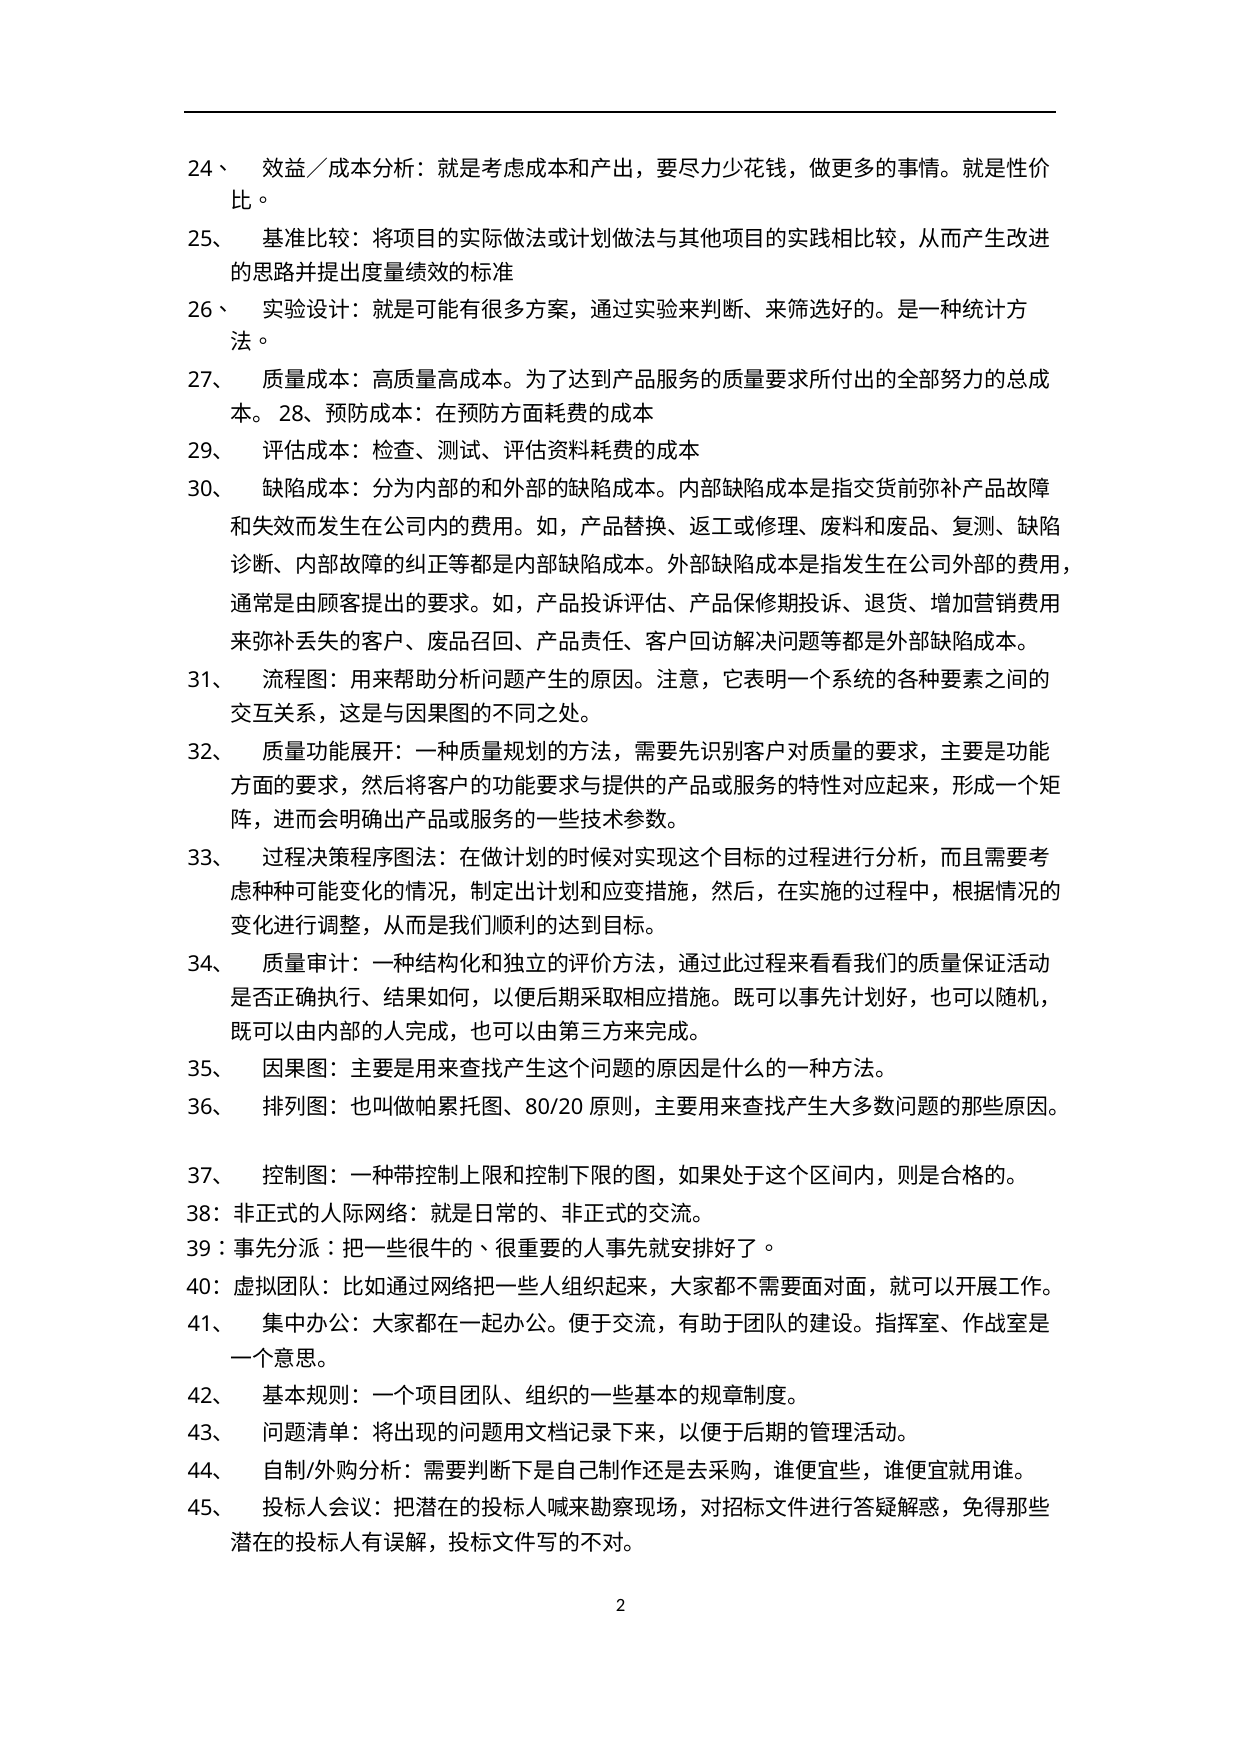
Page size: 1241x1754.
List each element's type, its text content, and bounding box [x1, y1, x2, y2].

list 投标人会议：把潜在的投标人喊来勘察现场，对招标文件进行答疑解惑，免得那些潜在的投标人有误解，投标文件写的不对。 [187, 1490, 1064, 1556]
list 流程图：用来帮助分析问题产生的原因。注意，它表明一个系统的各种要素之间的交互关系，这是与因果图的不同之处。 [187, 662, 1064, 728]
text 40：虚拟团队：比如通过网络把一些人组织起来，大家都不需要面对面，就可以开展工作。 [186, 1269, 1064, 1301]
list 效益／成本分析：就是考虑成本和产出，要尽力少花钱，做更多的事情。就是性价比。 [187, 151, 1064, 215]
list 质量功能展开：一种质量规划的方法，需要先识别客户对质量的要求，主要是功能方面的要求，然后将客户的功能要求与提供的产品或服务的特性对应起来，形成一个矩阵，进而会明确出产品或服务的一些技术参数。 [187, 734, 1064, 834]
list 缺陷成本：分为内部的和外部的缺陷成本。内部缺陷成本是指交货前弥补产品故障和失效而发生在公司内的费用。如，产品替换、返工或修理、废料和废品、复测、缺陷诊断、内部故障的纠正等都是内部缺陷成本。外部缺陷成本是指发生在公司外部的费用，通常是由顾客提出的要求。如，产品投诉评估、产品保修期投诉、退货、增加营销费用来弥补丢失的客户、废品召回、产品责任、客户回访解决问题等都是外部缺陷成本。 [187, 471, 1064, 656]
list 基本规则：一个项目团队、组织的一些基本的规章制度。 [187, 1378, 1064, 1410]
list 质量审计：一种结构化和独立的评价方法，通过此过程来看看我们的质量保证活动是否正确执行、结果如何，以便后期采取相应措施。既可以事先计划好，也可以随机，既可以由内部的人完成，也可以由第三方来完成。 [187, 946, 1064, 1046]
list 过程决策程序图法：在做计划的时候对实现这个目标的过程进行分析，而且需要考虑种种可能变化的情况，制定出计划和应变措施，然后，在实施的过程中，根据情况的变化进行调整，从而是我们顺利的达到目标。 [187, 840, 1064, 940]
list 基准比较：将项目的实际做法或计划做法与其他项目的实践相比较，从而产生改进的思路并提出度量绩效的标准 [187, 221, 1064, 287]
list 质量成本：高质量高成本。为了达到产品服务的质量要求所付出的全部努力的总成本。 28、预防成本：在预防方面耗费的成本 [187, 362, 1064, 428]
list 因果图：主要是用来查找产生这个问题的原因是什么的一种方法。 [187, 1051, 1064, 1083]
list 排列图：也叫做帕累托图、80/20 原则，主要用来查找产生大多数问题的那些原因。 [187, 1089, 1064, 1153]
list 自制/外购分析：需要判断下是自己制作还是去采购，谁便宜些，谁便宜就用谁。 [187, 1453, 1064, 1485]
list 实验设计：就是可能有很多方案，通过实验来判断、来筛选好的。是一种统计方法。 [187, 292, 1064, 356]
text 38：非正式的人际网络：就是日常的、非正式的交流。 [186, 1196, 1064, 1228]
list 集中办公：大家都在一起办公。便于交流，有助于团队的建设。指挥室、作战室是一个意思。 [187, 1306, 1064, 1372]
list 问题清单：将出现的问题用文档记录下来，以便于后期的管理活动。 [187, 1415, 1064, 1447]
list 控制图：一种带控制上限和控制下限的图，如果处于这个区间内，则是合格的。 [187, 1158, 1064, 1190]
list 评估成本：检查、测试、评估资料耗费的成本 [187, 433, 1064, 465]
text 39：事先分派：把一些很牛的、很重要的人事先就安排好了。 [186, 1233, 1064, 1263]
